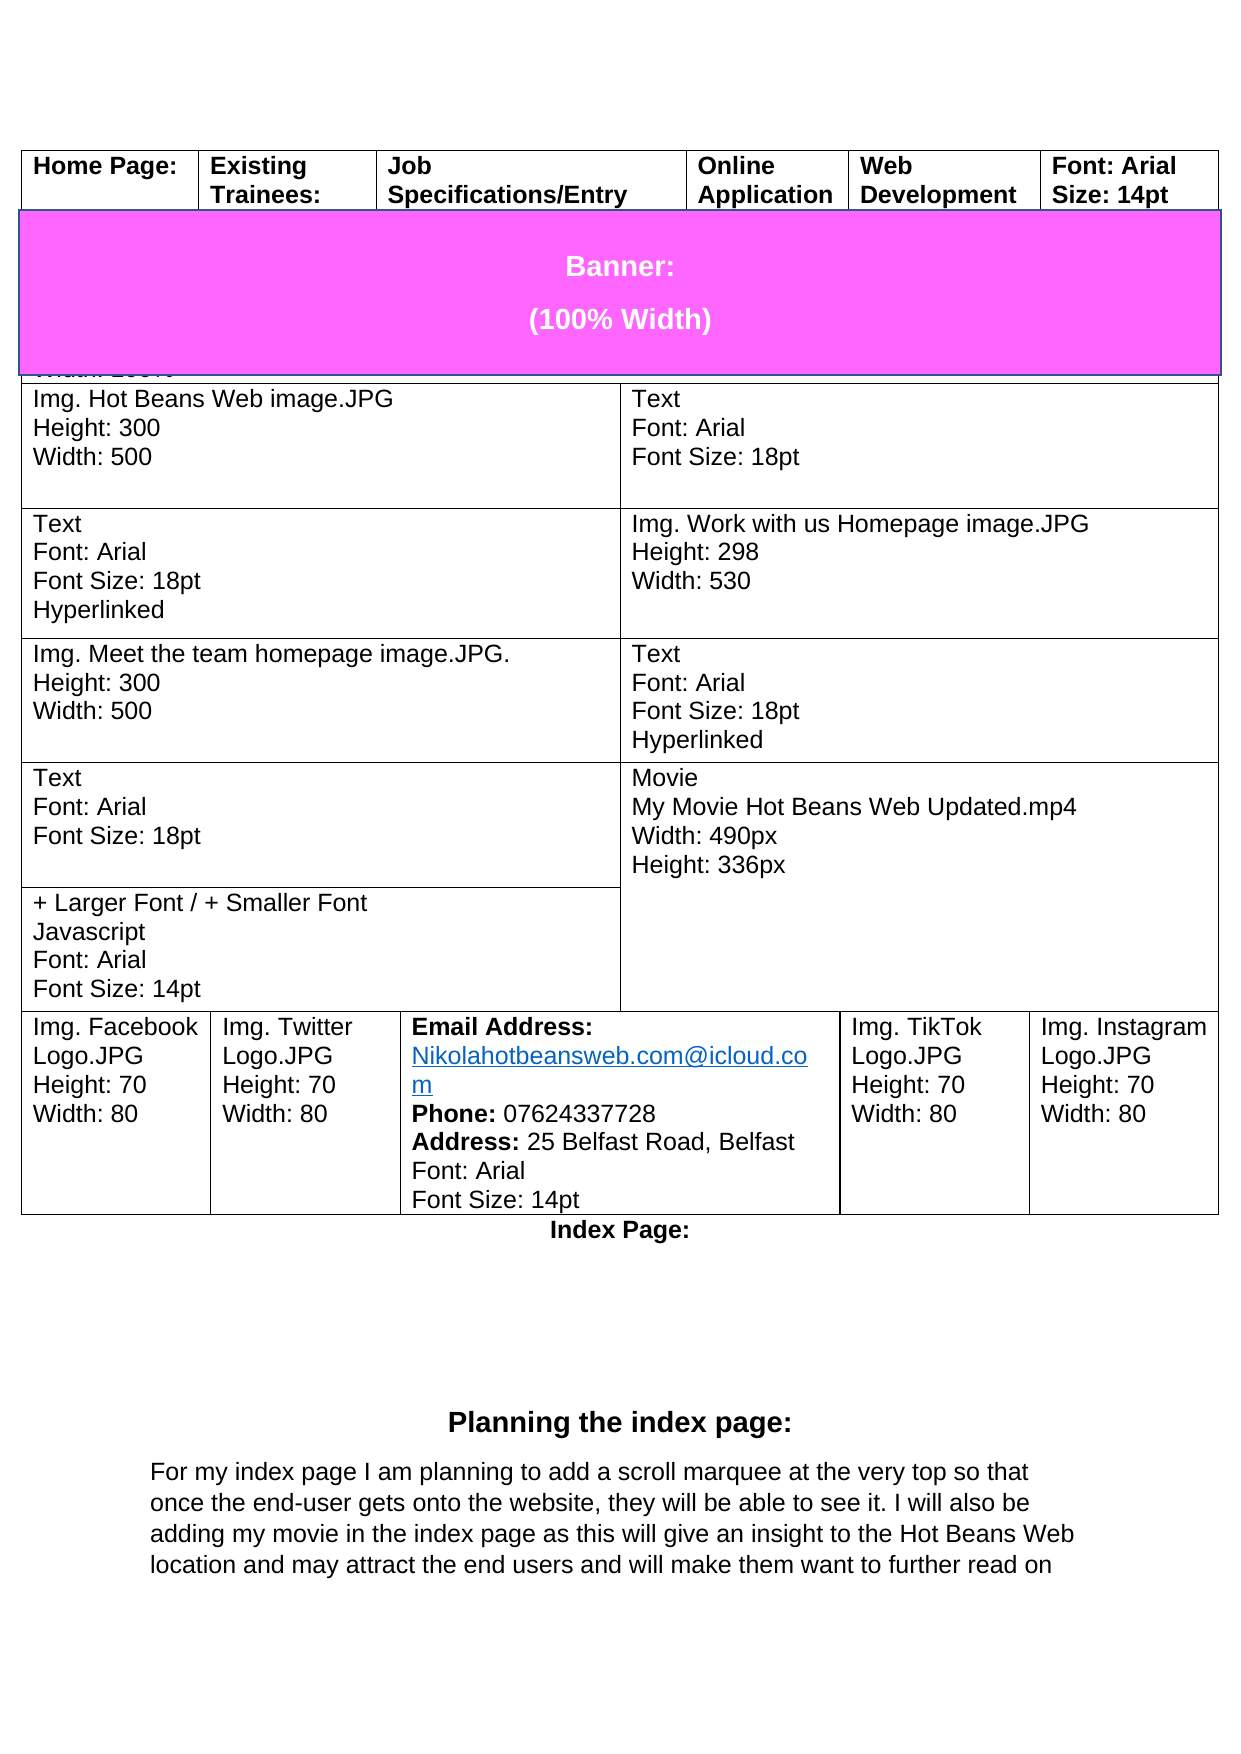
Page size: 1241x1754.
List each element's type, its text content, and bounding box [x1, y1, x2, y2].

table_cell Img. Hot Beans Web image.JPG Height: 300 Width: 500 [22, 384, 620, 508]
table_header Font: Arial Size: 14pt Width: 250px per box [1041, 151, 1218, 209]
table_cell Img. Facebook Logo.JPG Height: 70 Width: 80 [22, 1012, 210, 1213]
table_cell Email Address: Nikolahotbeansweb.com@icloud.com Phone: 07624337728 Address: 25 Belfast Road, Belfast Font: Arial Font Size: 14pt [401, 1012, 839, 1213]
table_header Web Development Courses: [849, 151, 1040, 209]
table_cell Text Font: Arial Font Size: 18pt Hyperlinked [22, 509, 620, 638]
table_header Home Page: [22, 151, 198, 209]
table_cell Text Font: Arial Font Size: 18pt [621, 384, 1218, 508]
table_cell Img. Instagram Logo.JPG Height: 70 Width: 80 [1030, 1012, 1218, 1213]
table_cell Text Font: Arial Font Size: 18pt [22, 763, 620, 887]
text Index Page: [150, 1215, 1090, 1243]
table_cell Img. Twitter Logo.JPG Height: 70 Width: 80 [211, 1012, 400, 1213]
table_cell Img. Meet the team homepage image.JPG. Height: 300 Width: 500 [22, 639, 620, 762]
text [150, 1457, 1090, 1579]
table_cell Img. TikTok Logo.JPG Height: 70 Width: 80 [841, 1012, 1029, 1213]
table_header Existing Trainees: [199, 151, 376, 209]
table_cell Movie My Movie Hot Beans Web Updated.mp4 Width: 490px Height: 336px [621, 763, 1218, 1011]
table_header Online Application Form: [687, 151, 848, 209]
text Planning the index page: [150, 1404, 1090, 1438]
table_cell + Larger Font / + Smaller Font Javascript Font: Arial Font Size: 14pt [22, 888, 620, 1011]
table_header Job Specifications/Entry Requirements: [377, 151, 686, 209]
table_cell Text Font: Arial Font Size: 18pt Hyperlinked [621, 639, 1218, 762]
table_cell Img. Work with us Homepage image.JPG Height: 298 Width: 530 [621, 509, 1218, 638]
